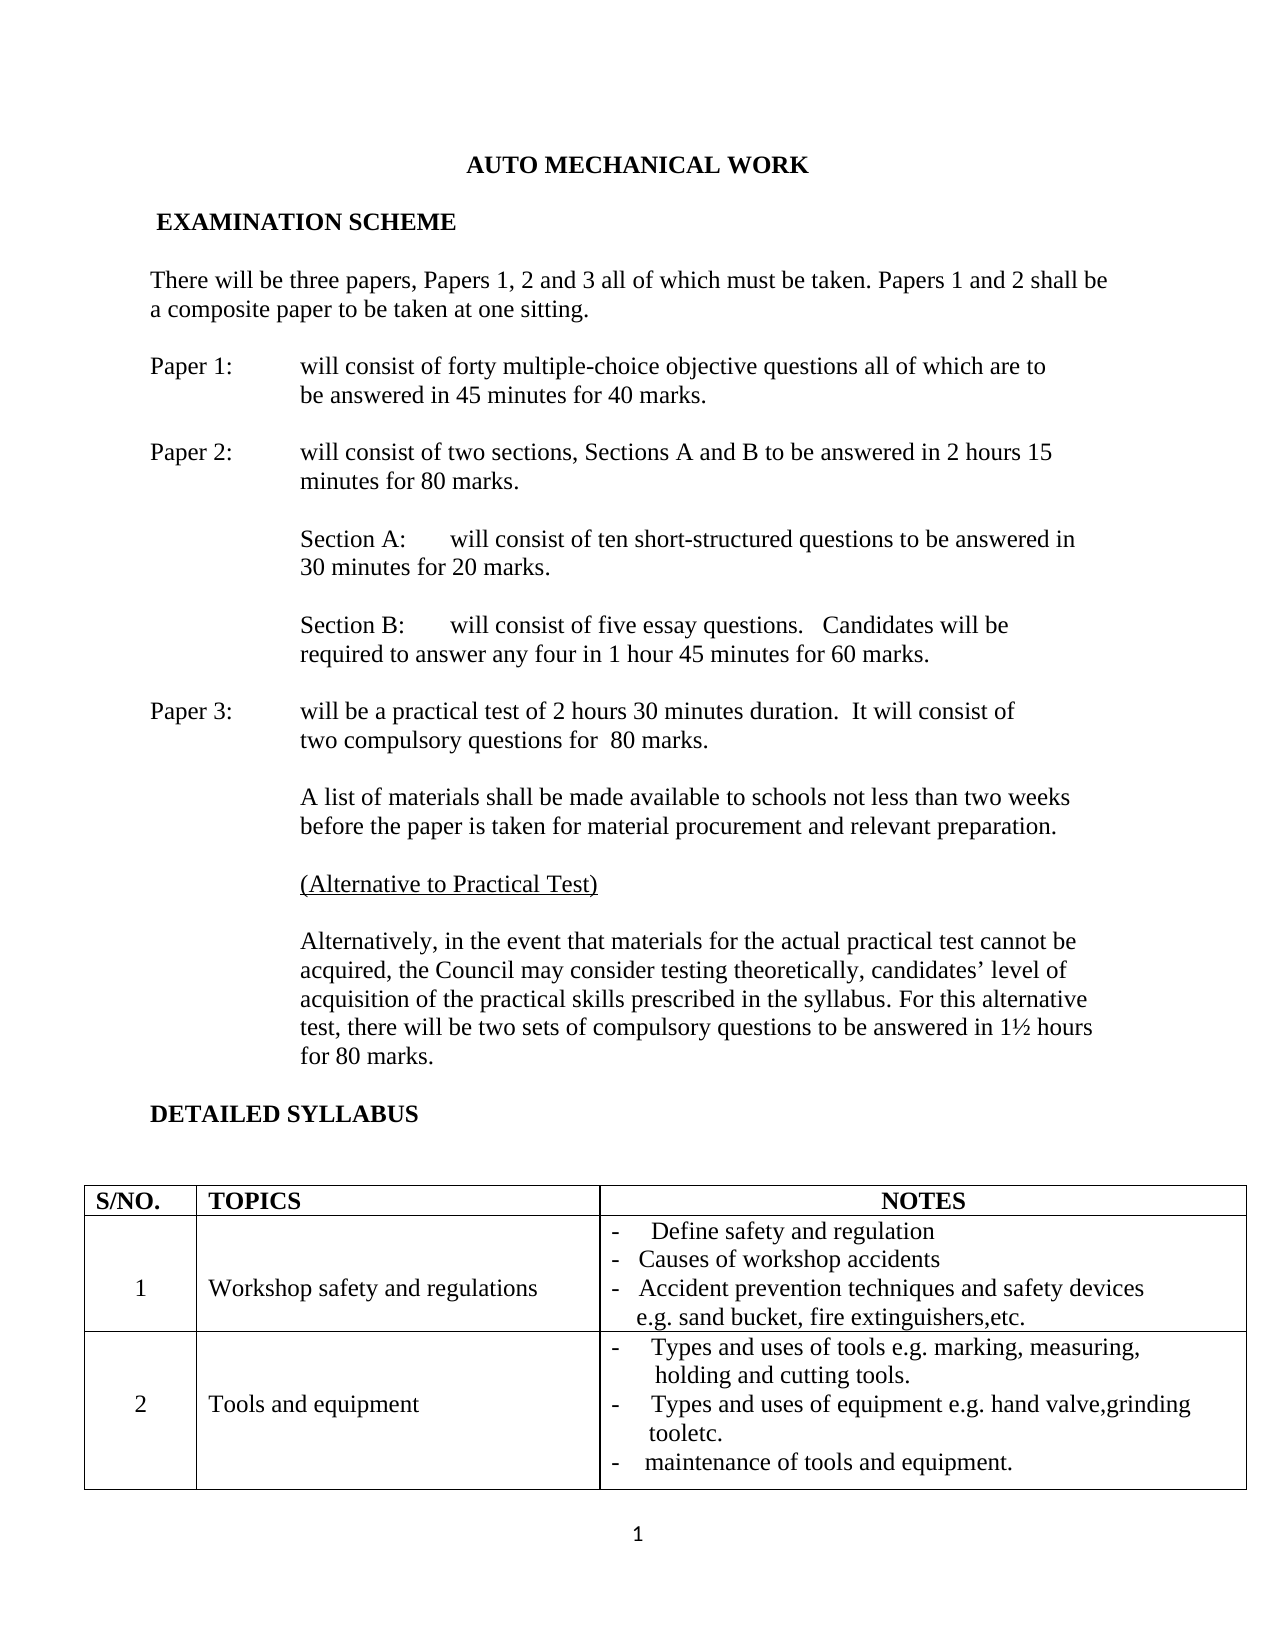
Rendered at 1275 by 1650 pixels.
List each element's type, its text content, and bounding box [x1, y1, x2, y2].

table_cell 1 [85, 1216, 196, 1331]
table_cell Workshop safety and regulations [197, 1216, 599, 1331]
table_cell Tools and equipment [197, 1332, 599, 1489]
table_header S/NO. [85, 1186, 196, 1215]
text Section A: will consist of ten short-structured questions to be answered in [300, 524, 1125, 552]
text AUTO MECHANICAL WORK [150, 150, 1125, 179]
text Alternatively, in the event that materials for the actual practical test cannot be acquired, the Council may consider testing theoretically, candidates’ level of acquisition of the practical skills prescribed in the syllabus. For this alternative test, there will be two sets of compulsory questions to be answered in 1½ hours for 80 marks. [150, 926, 1125, 1070]
table_cell - Define safety and regulation - Causes of workshop accidents - Accident prevention techniques and safety devices e.g. sand bucket, fire extinguishers,etc. [601, 1216, 1246, 1331]
table_cell - Types and uses of tools e.g. marking, measuring, holding and cutting tools. - Types and uses of equipment e.g. hand valve,grinding tooletc. - maintenance of tools and equipment. [601, 1332, 1246, 1489]
text EXAMINATION SCHEME [150, 207, 1125, 236]
text required to answer any four in 1 hour 45 minutes for 60 marks. [300, 639, 1125, 667]
table_header NOTES [601, 1186, 1246, 1215]
text Section B: will consist of five essay questions. Candidates will be [300, 610, 1125, 639]
text be answered in 45 minutes for 40 marks. [225, 380, 1125, 409]
text (Alternative to Practical Test) [225, 869, 1125, 897]
text Paper 2: will consist of two sections, Sections A and B to be answered in 2 hours 15 minutes for 80 marks. [150, 437, 1125, 495]
table_cell 2 [85, 1332, 196, 1489]
text two compulsory questions for 80 marks. [225, 725, 1125, 754]
text A list of materials shall be made available to schools not less than two weeks before the paper is taken for material procurement and relevant preparation. [300, 782, 1125, 840]
text DETAILED SYLLABUS [150, 1099, 1125, 1127]
table_header TOPICS [197, 1186, 599, 1215]
text 30 minutes for 20 marks. [300, 552, 1125, 581]
text There will be three papers, Papers 1, 2 and 3 all of which must be taken. Papers 1 and 2 shall be a composite paper to be taken at one sitting. [150, 265, 1125, 322]
text Paper 3: will be a practical test of 2 hours 30 minutes duration. It will consist of [150, 696, 1125, 725]
text Paper 1: will consist of forty multiple-choice objective questions all of which are to [150, 351, 1125, 380]
